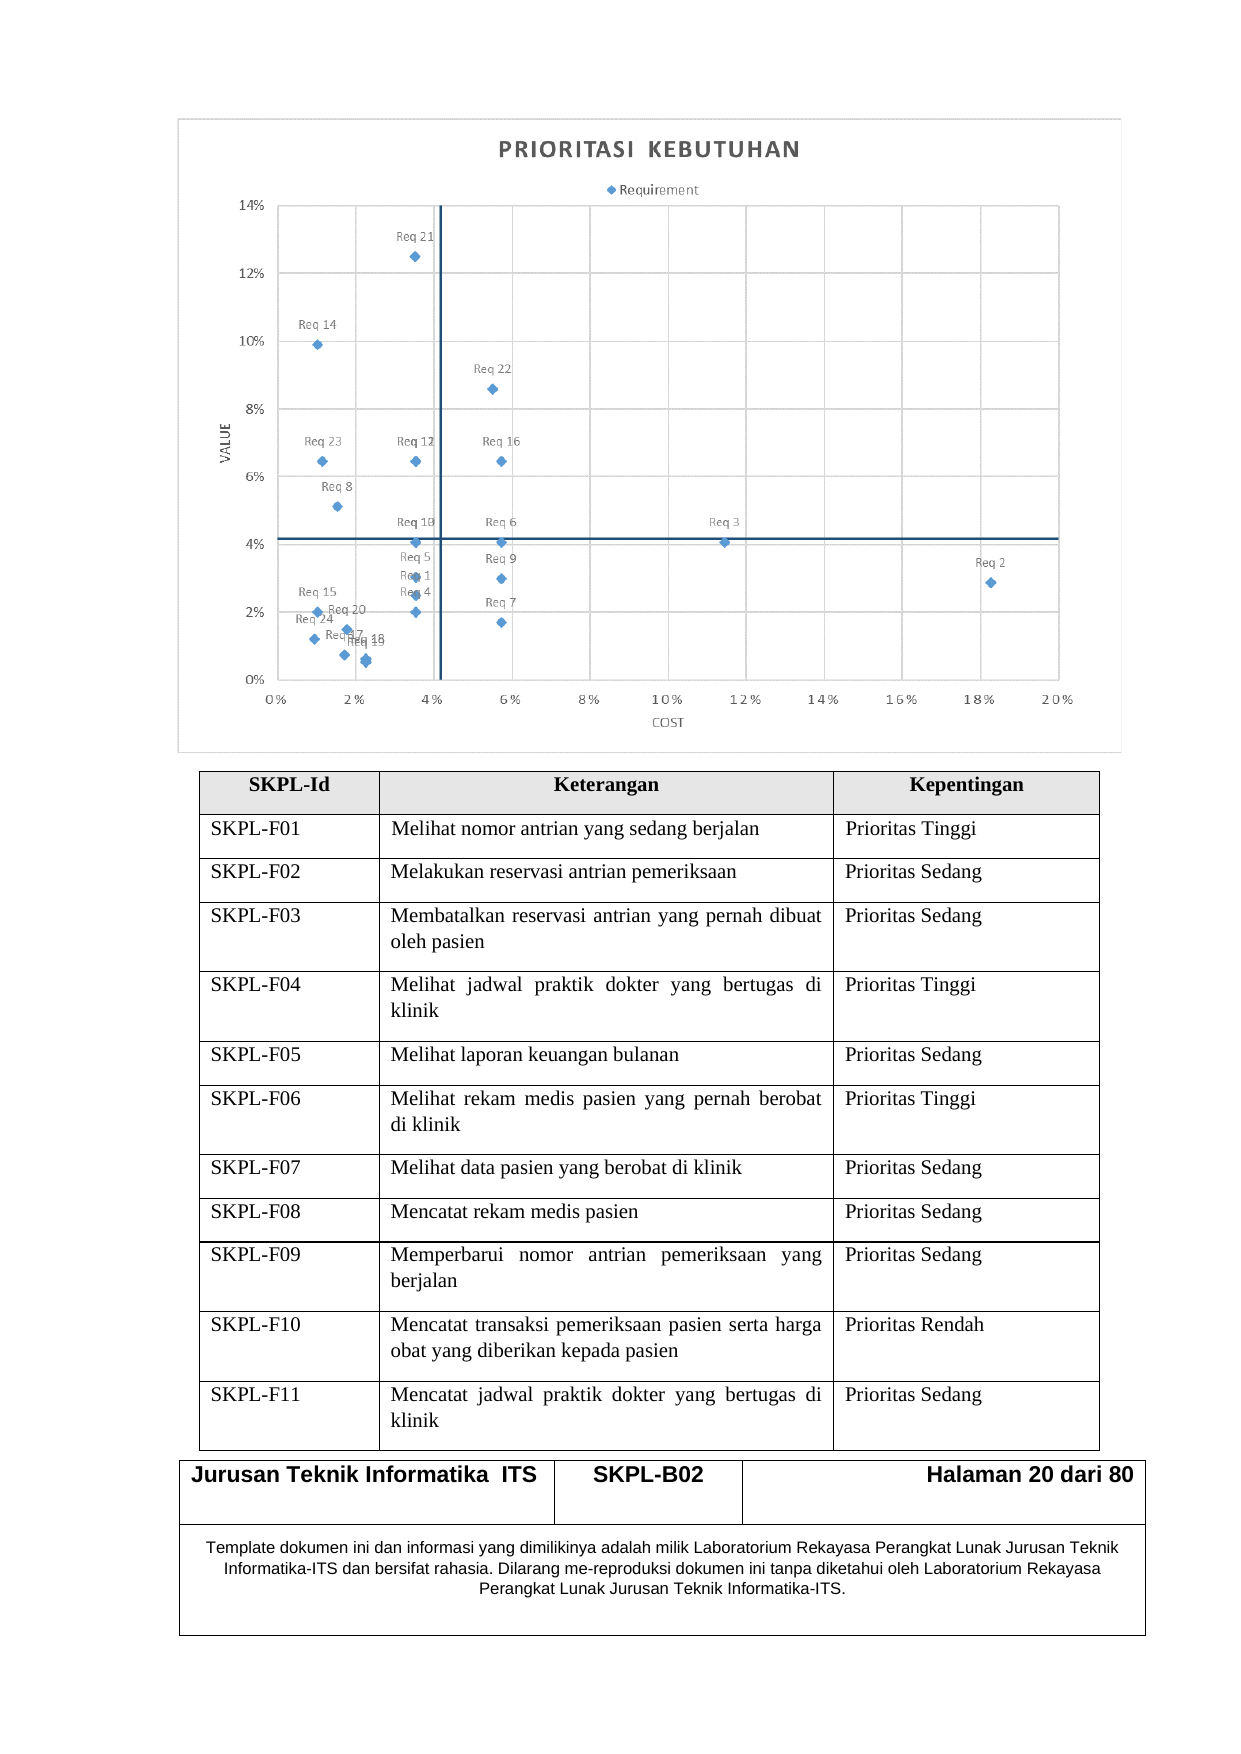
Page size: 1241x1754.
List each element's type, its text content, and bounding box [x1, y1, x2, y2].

table_cell SKPL-F02 [200, 859, 379, 902]
table_cell SKPL-F10 [200, 1312, 379, 1381]
table_cell Melihat laporan keuangan bulanan [380, 1042, 833, 1084]
table_cell Prioritas Sedang [834, 903, 1099, 971]
table_cell SKPL-F01 [200, 815, 379, 858]
table_cell Prioritas Sedang [834, 1199, 1099, 1241]
picture [177, 118, 1122, 753]
table_cell Prioritas Tinggi [834, 815, 1099, 858]
table_cell SKPL-F07 [200, 1155, 379, 1198]
table_header SKPL-Id [200, 772, 379, 814]
table_cell Mencatat jadwal praktik dokter yang bertugas di klinik [380, 1382, 833, 1450]
table_cell Mencatat rekam medis pasien [380, 1199, 833, 1241]
table_cell Melakukan reservasi antrian pemeriksaan [380, 859, 833, 902]
table_cell SKPL-F03 [200, 903, 379, 971]
table_cell SKPL-F08 [200, 1199, 379, 1241]
table_cell Prioritas Tinggi [834, 972, 1099, 1041]
table_cell Prioritas Sedang [834, 1155, 1099, 1198]
table_cell SKPL-F04 [200, 972, 379, 1041]
table_cell Melihat data pasien yang berobat di klinik [380, 1155, 833, 1198]
table_cell SKPL-F05 [200, 1042, 379, 1084]
table_cell Prioritas Tinggi [834, 1086, 1099, 1154]
table_cell Prioritas Sedang [834, 1382, 1099, 1450]
table_cell Prioritas Sedang [834, 1042, 1099, 1084]
table_header Keterangan [380, 772, 833, 814]
table_cell Prioritas Rendah [834, 1312, 1099, 1381]
table_cell Membatalkan reservasi antrian yang pernah dibuat oleh pasien [380, 903, 833, 971]
table_header Kepentingan [834, 772, 1099, 814]
table_cell Melihat rekam medis pasien yang pernah berobat di klinik [380, 1086, 833, 1154]
table_cell Memperbarui nomor antrian pemeriksaan yang berjalan [380, 1243, 833, 1311]
table_cell Melihat nomor antrian yang sedang berjalan [380, 815, 833, 858]
table_cell Prioritas Sedang [834, 859, 1099, 902]
table_cell Mencatat transaksi pemeriksaan pasien serta harga obat yang diberikan kepada pasien [380, 1312, 833, 1381]
table_cell SKPL-F11 [200, 1382, 379, 1450]
table_cell SKPL-F09 [200, 1243, 379, 1311]
table_cell SKPL-F06 [200, 1086, 379, 1154]
table_cell Melihat jadwal praktik dokter yang bertugas di klinik [380, 972, 833, 1041]
table_cell Prioritas Sedang [834, 1243, 1099, 1311]
